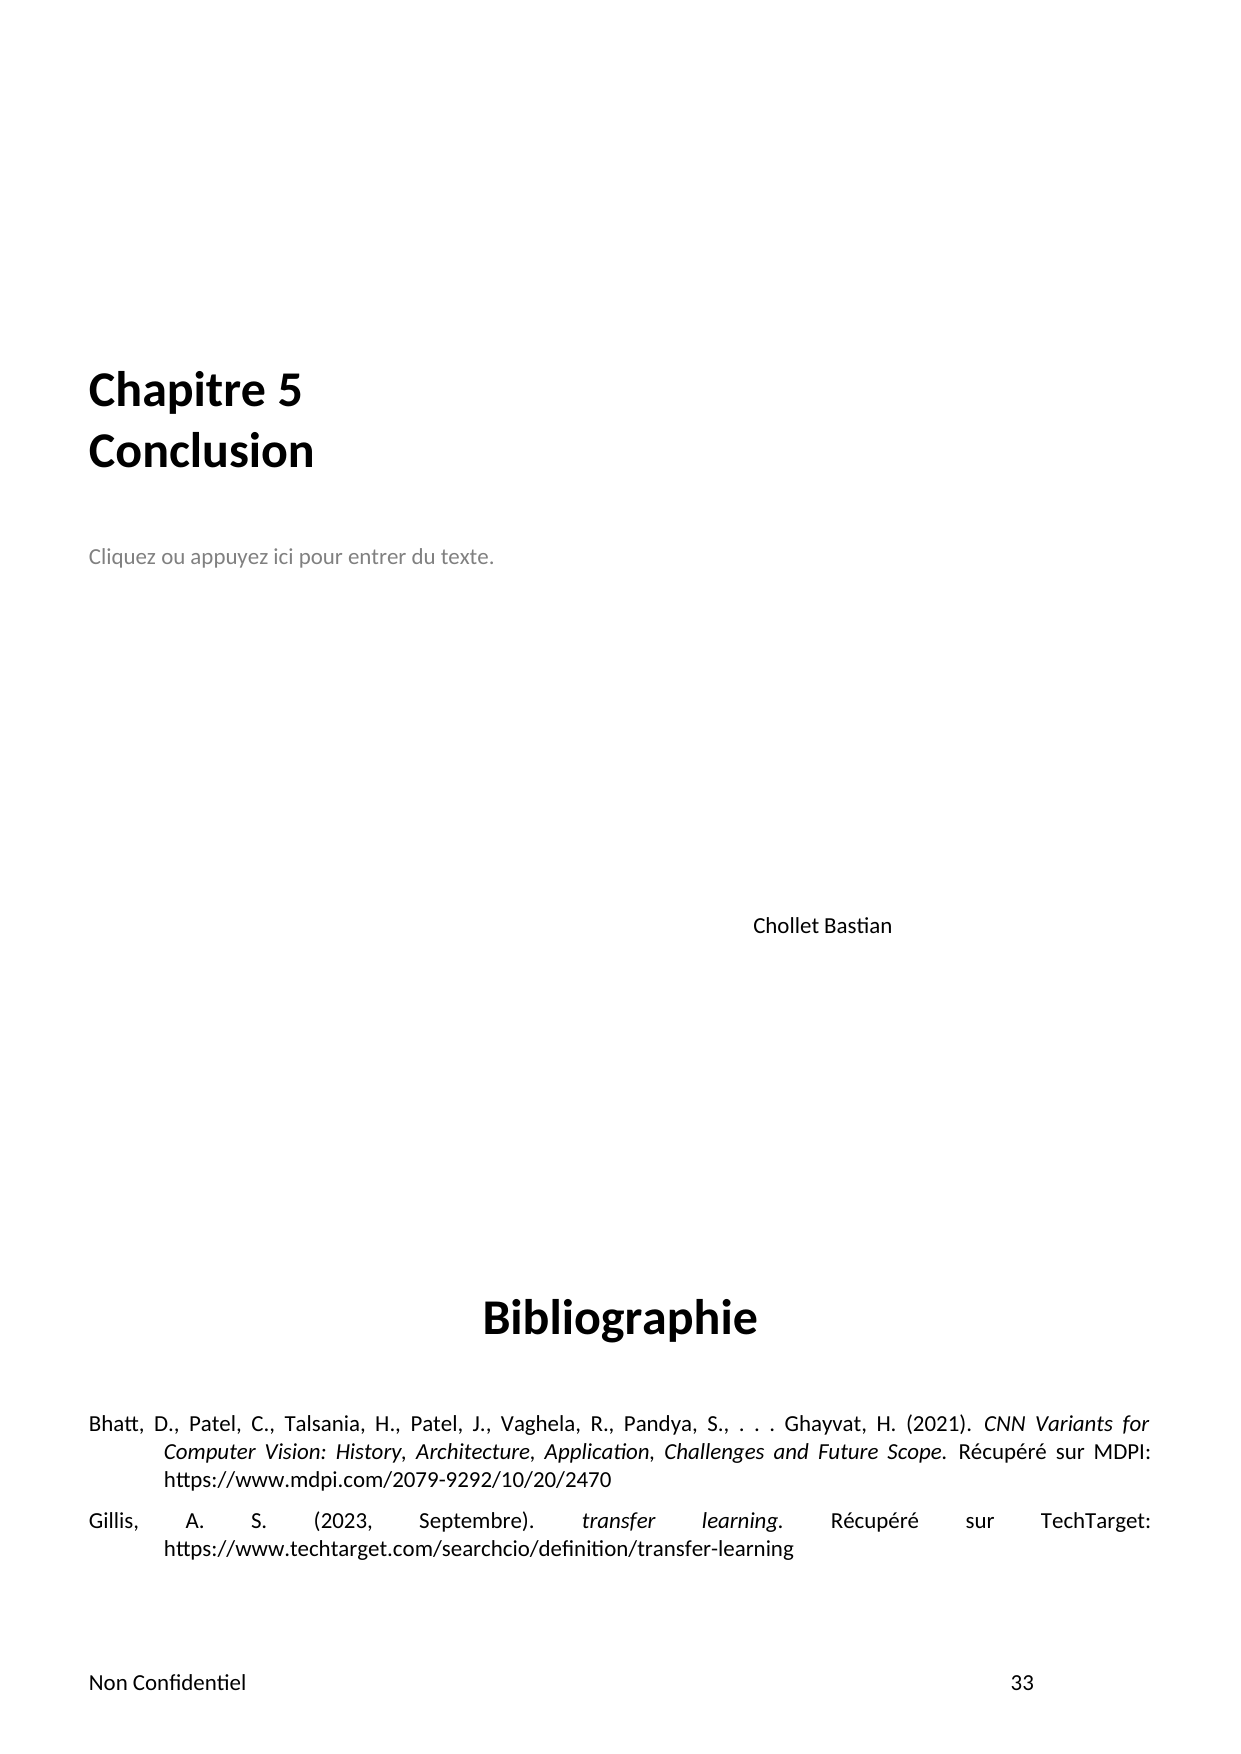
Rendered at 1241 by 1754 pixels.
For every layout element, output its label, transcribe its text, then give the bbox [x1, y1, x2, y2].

subtitle Conclusion [89, 358, 1152, 480]
